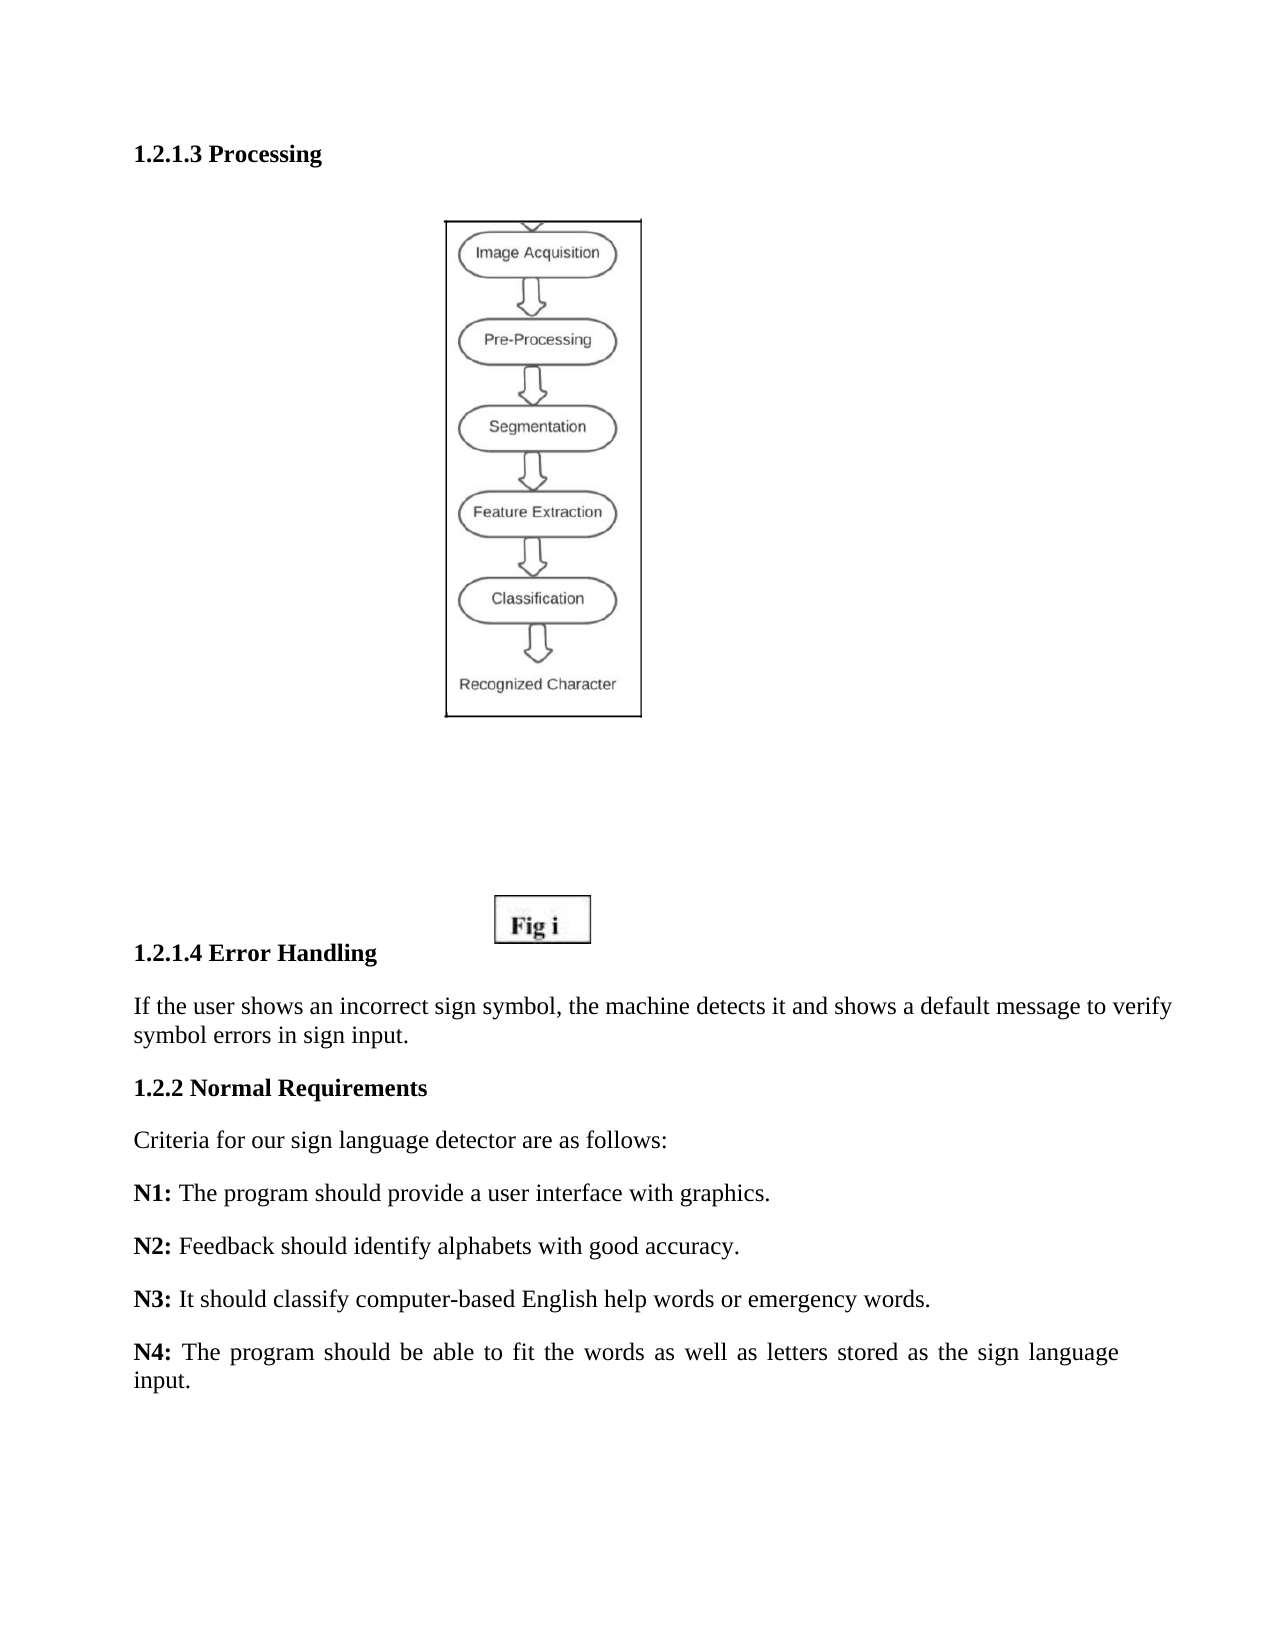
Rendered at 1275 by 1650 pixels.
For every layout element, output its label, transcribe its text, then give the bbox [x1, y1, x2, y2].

text N1: The program should provide a user interface with graphics. [133, 1178, 1173, 1207]
text N3: It should classify computer-based English help words or emergency words. [133, 1284, 1173, 1313]
text 1.2.1.4 Error Handling [133, 938, 1173, 967]
text If the user shows an incorrect sign symbol, the machine detects it and shows a default message to verify symbol errors in sign input. [133, 991, 1173, 1048]
text 1.2.2 Normal Requirements [133, 1073, 1173, 1101]
text 1.2.1.3 Processing [133, 139, 1173, 168]
text N4: The program should be able to fit the words as well as letters stored as the sign language input. [133, 1337, 1121, 1394]
picture [443, 218, 642, 718]
text N2: Feedback should identify alphabets with good accuracy. [133, 1231, 1173, 1260]
picture [494, 895, 592, 938]
text Criteria for our sign language detector are as follows: [133, 1125, 1173, 1154]
